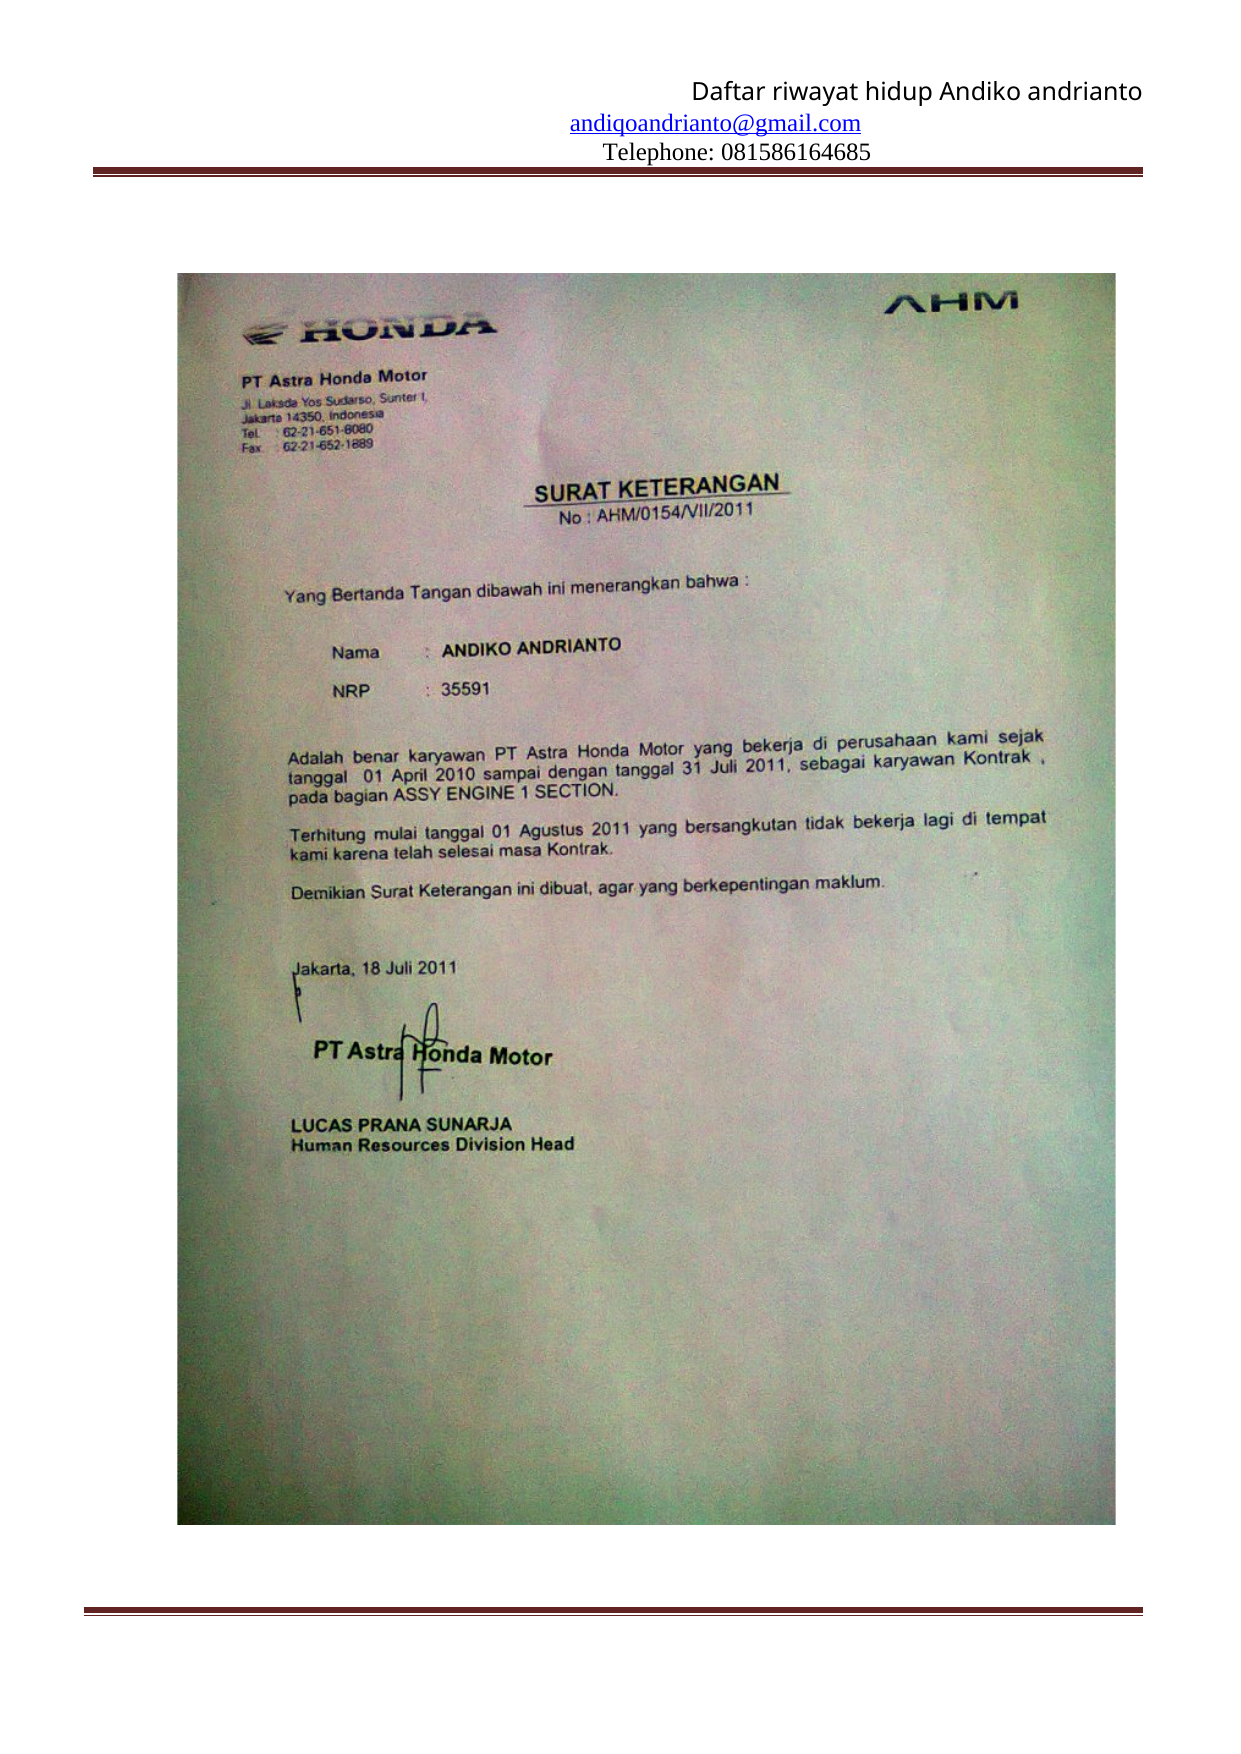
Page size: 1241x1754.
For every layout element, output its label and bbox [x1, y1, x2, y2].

picture [177, 273, 1116, 1525]
